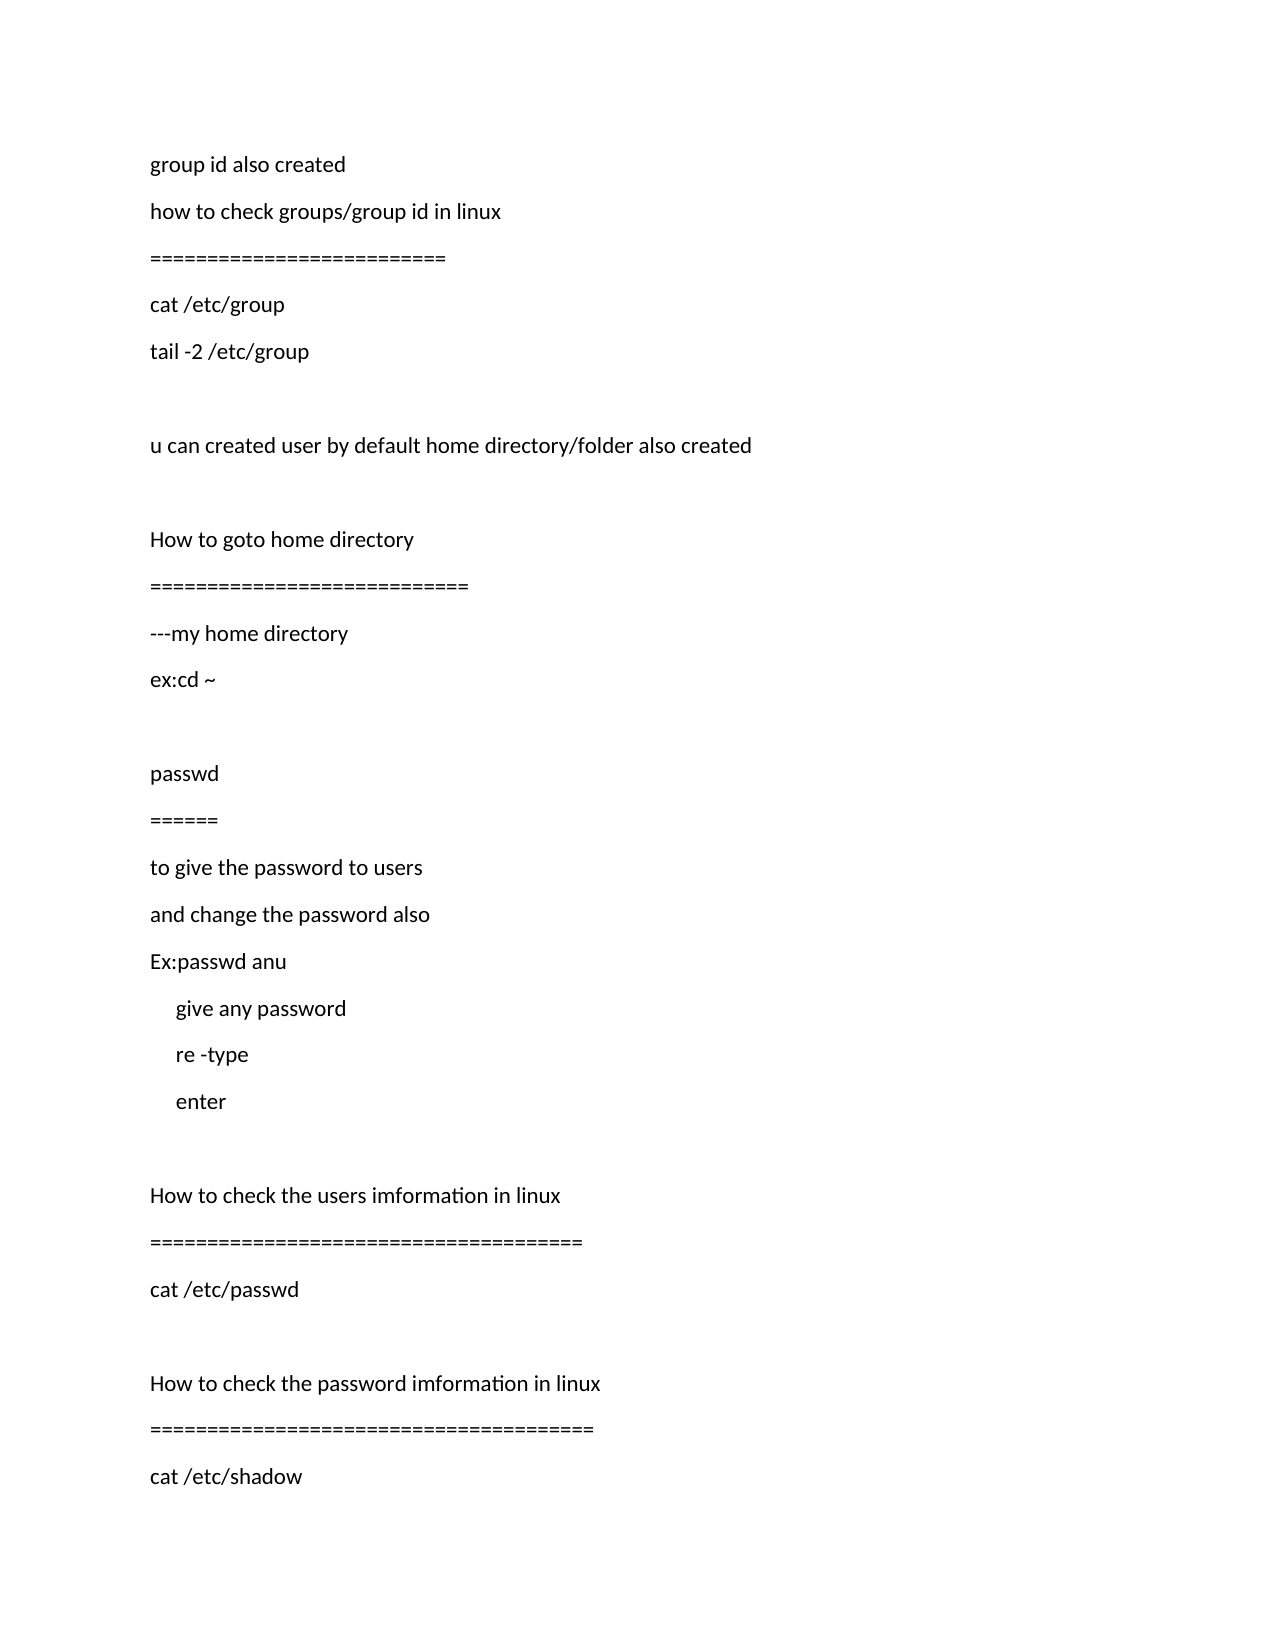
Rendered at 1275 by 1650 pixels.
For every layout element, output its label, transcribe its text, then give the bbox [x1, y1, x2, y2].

text ====== [150, 806, 1125, 834]
text ---my home directory [150, 619, 1125, 647]
text give any password [150, 994, 1125, 1022]
text how to check groups/group id in linux [150, 197, 1125, 225]
text cat /etc/shadow [150, 1462, 1125, 1491]
text ============================ [150, 572, 1125, 600]
text ====================================== [150, 1228, 1125, 1256]
text cat /etc/group [150, 291, 1125, 319]
text How to goto home directory [150, 525, 1125, 553]
text and change the password also [150, 900, 1125, 928]
text enter [150, 1087, 1125, 1116]
text u can created user by default home directory/folder also created [150, 431, 1125, 459]
text ========================== [150, 244, 1125, 272]
text group id also created [150, 150, 1125, 178]
text to give the password to users [150, 853, 1125, 881]
text ex:cd ~ [150, 666, 1125, 694]
text Ex:passwd anu [150, 947, 1125, 975]
text How to check the users imformation in linux [150, 1181, 1125, 1209]
text tail -2 /etc/group [150, 337, 1125, 366]
text cat /etc/passwd [150, 1275, 1125, 1303]
text passwd [150, 759, 1125, 787]
text How to check the password imformation in linux [150, 1369, 1125, 1397]
text re -type [150, 1041, 1125, 1069]
text ======================================= [150, 1416, 1125, 1444]
